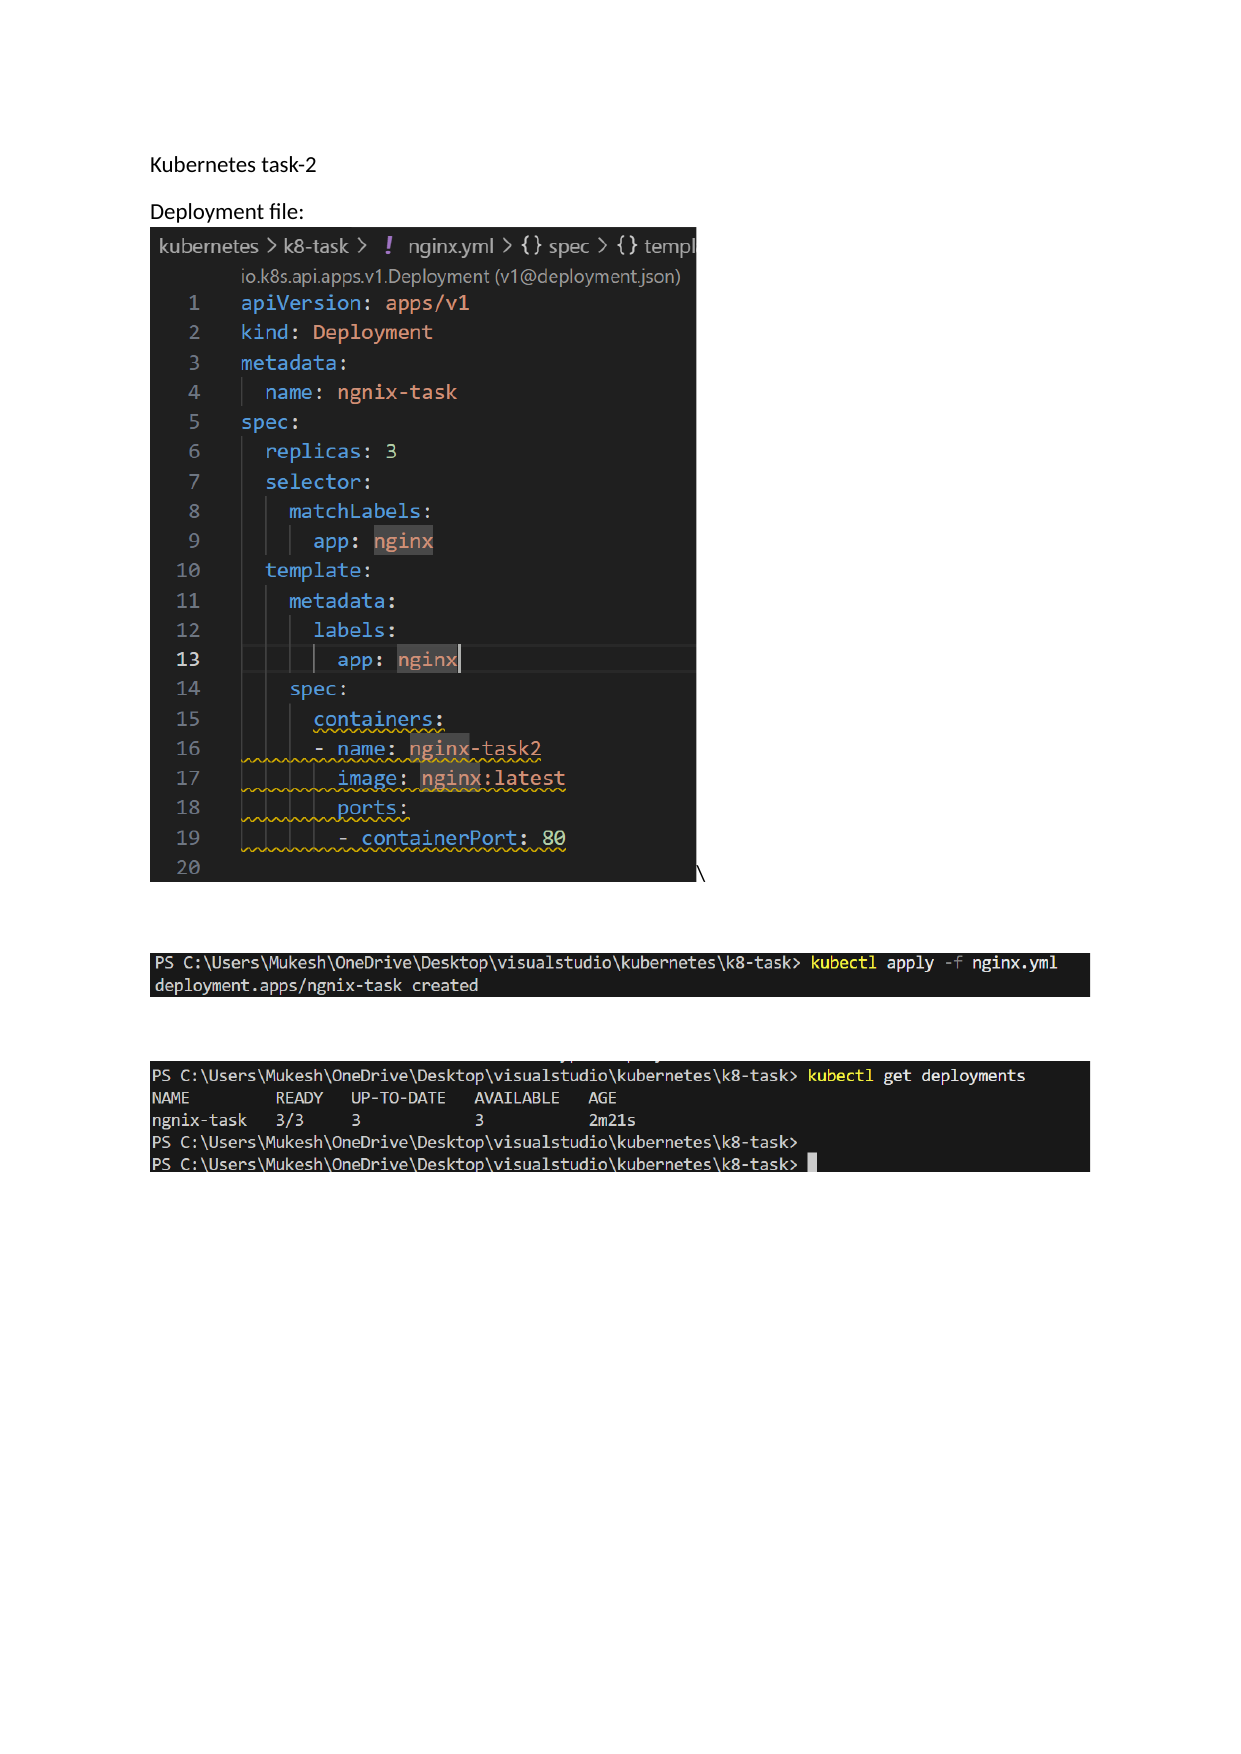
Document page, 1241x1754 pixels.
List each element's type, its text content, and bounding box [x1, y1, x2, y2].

picture [150, 227, 697, 882]
picture [150, 1061, 1091, 1172]
text Kubernetes task-2 [150, 150, 1090, 178]
picture [150, 953, 1091, 997]
